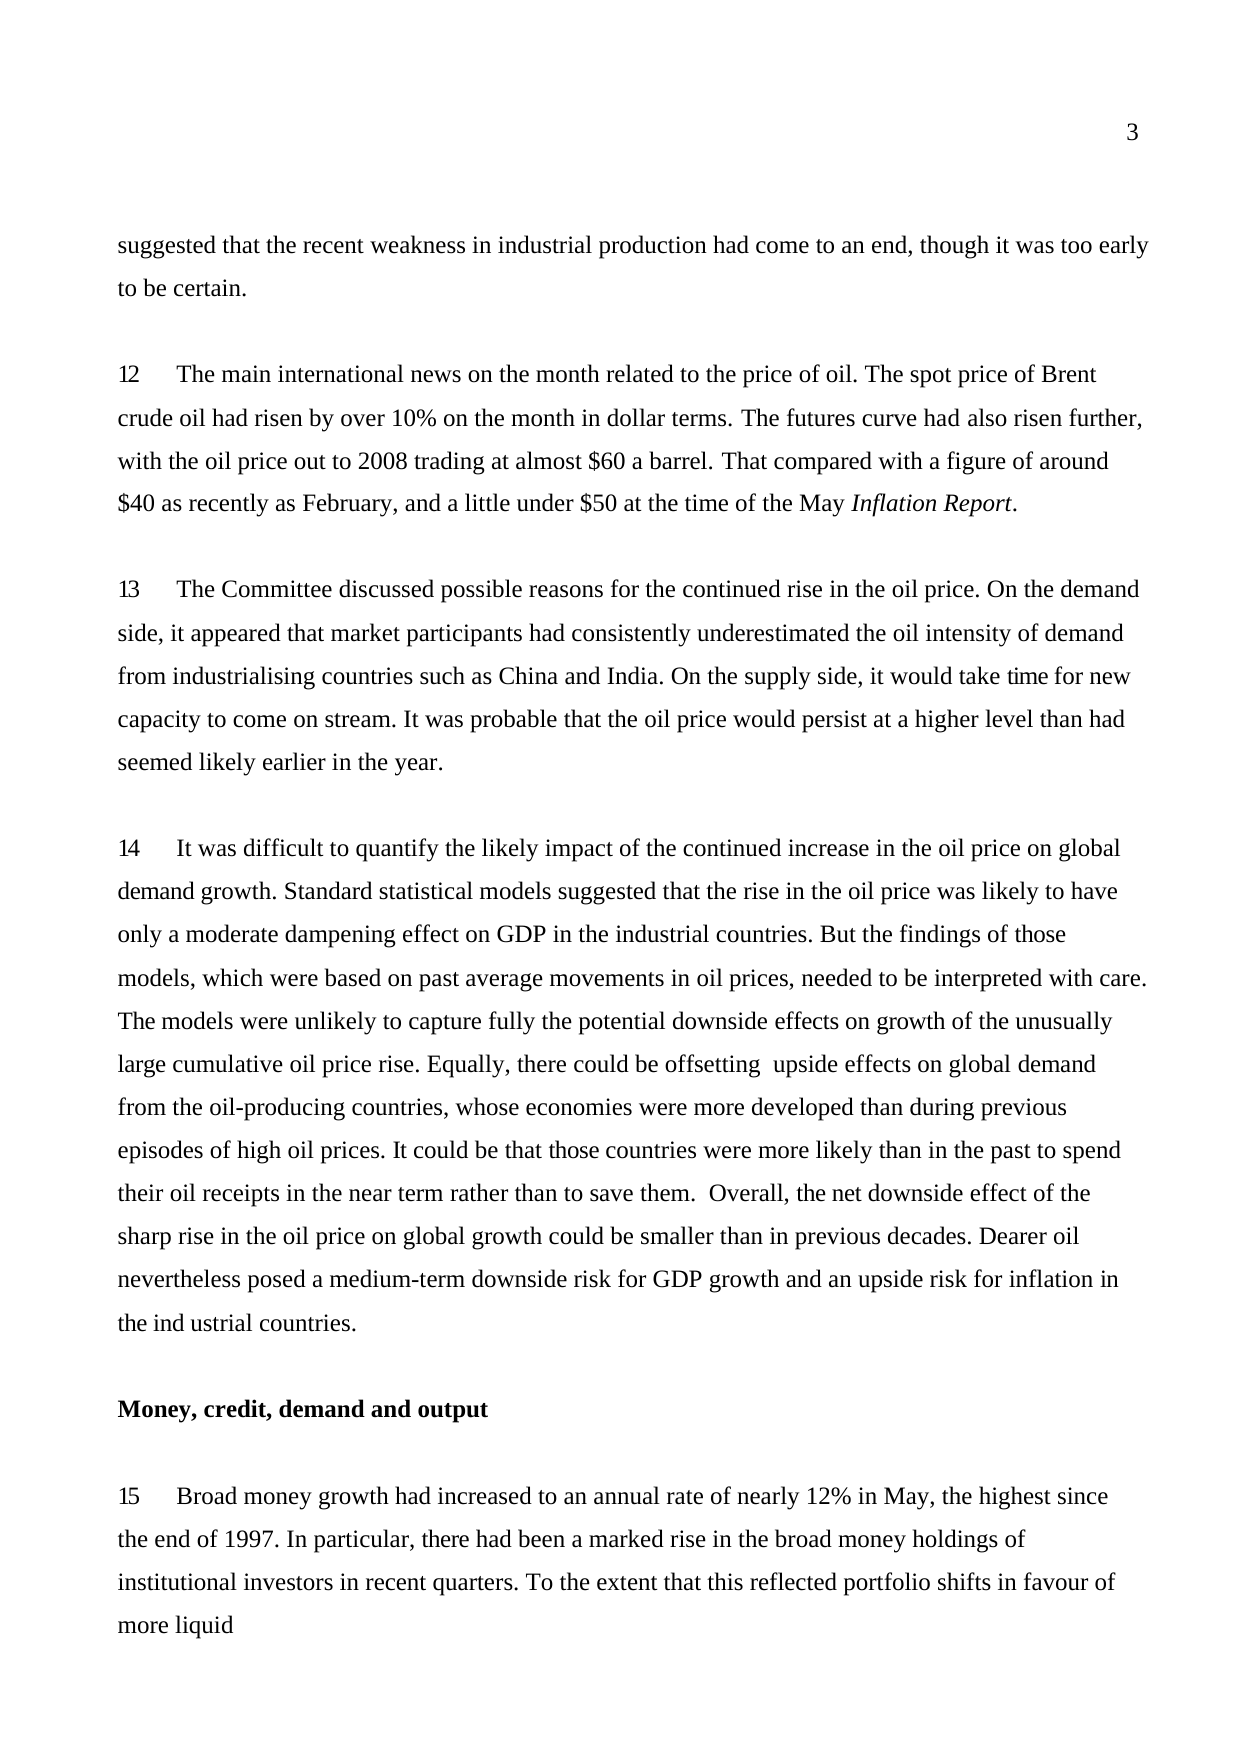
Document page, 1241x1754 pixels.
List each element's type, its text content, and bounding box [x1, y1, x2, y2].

list The main international news on the month related to the price of oil. The spot price of Brent crude oil had risen by over 10% on the month in dollar terms. The futures curve had also risen further, with the oil price out to 2008 trading at almost $60 a barrel. That compared with a figure of around [117, 359, 1146, 474]
list Broad money growth had increased to an annual rate of nearly 12% in May, the highest since the end of 1997. In particular, there had been a marked rise in the broad money holdings of institutional investors in recent quarters. To the extent that this reflected portfolio shifts in favour of more liquid [117, 1481, 1144, 1639]
text suggested that the recent weakness in industrial production had come to an end, though it was too early to be certain. [117, 230, 1157, 302]
list It was difficult to quantify the likely impact of the continued increase in the oil price on global demand growth. Standard statistical models suggested that the rise in the oil price was likely to have only a moderate dampening effect on GDP in the industrial countries. But the findings of those models, which were based on past average movements in oil prices, needed to be interpreted with care. The models were unlikely to capture fully the potential downside effects on growth of the unusually large cumulative oil price rise. Equally, there could be offsetting upside effects on global demand from the oil-producing countries, whose economies were more developed than during previous episodes of high oil prices. It could be that those countries were more likely than in the past to spend their oil receipts in the near term rather than to save them. Overall, the net downside effect of the sharp rise in the oil price on global growth could be smaller than in previous decades. Dearer oil nevertheless posed a medium-term downside risk for GDP growth and an upside risk for inflation in the ind ustrial countries. [117, 833, 1147, 1336]
text $40 as recently as February, and a little under $50 at the time of the May Inflation Report. [117, 489, 1167, 517]
list The Committee discussed possible reasons for the continued rise in the oil price. On the demand side, it appeared that market participants had consistently underestimated the oil intensity of demand from industrialising countries such as China and India. On the supply side, it would take time for new capacity to come on stream. It was probable that the oil price would persist at a higher level than had seemed likely earlier in the year. [117, 574, 1146, 776]
subtitle Money, credit, demand and output [117, 1394, 1167, 1423]
